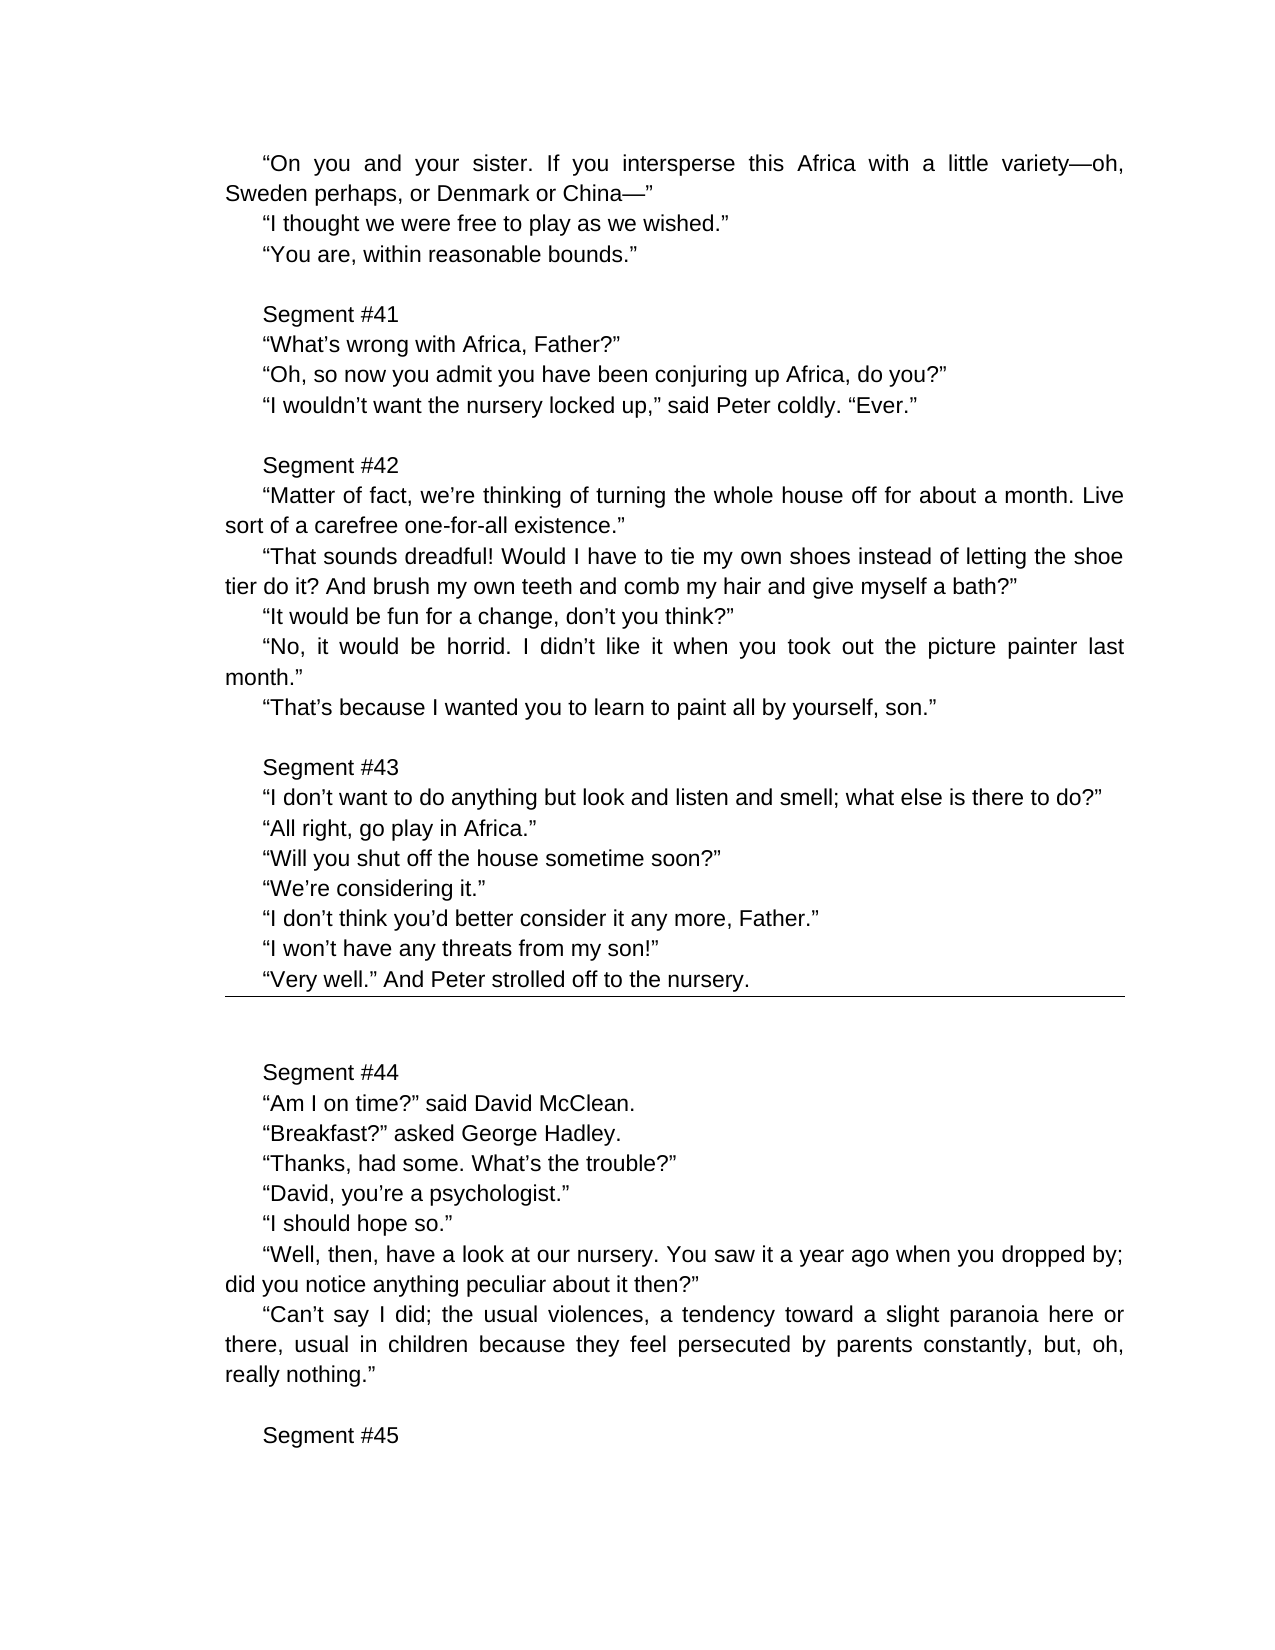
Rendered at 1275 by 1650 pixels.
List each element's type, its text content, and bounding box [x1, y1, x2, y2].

text “David, you’re a psychologist.” [225, 1180, 1125, 1207]
text “Will you shut off the house sometime soon?” [225, 845, 1125, 871]
text “That’s because I wanted you to learn to paint all by yourself, son.” [225, 694, 1125, 720]
text “Am I on time?” said David McClean. [225, 1089, 1125, 1116]
text “I should hope so.” [225, 1210, 1125, 1237]
text “On you and your sister. If you intersperse this Africa with a little variety—oh, Sweden perhaps, or Denmark or China—” [225, 150, 1125, 207]
text “That sounds dreadful! Would I have to tie my own shoes instead of letting the shoe tier do it? And brush my own teeth and comb my hair and give myself a bath?” [225, 543, 1125, 599]
text “Oh, so now you admit you have been conjuring up Africa, do you?” [225, 361, 1125, 388]
text “I won’t have any threats from my son!” [225, 935, 1125, 962]
text “Can’t say I did; the usual violences, a tendency toward a slight paranoia here or there, usual in children because they feel persecuted by parents constantly, but, oh, really nothing.” [225, 1301, 1125, 1388]
text “Very well.” And Peter strolled off to the nursery. [225, 966, 1125, 992]
text “No, it would be horrid. I didn’t like it when you took out the picture painter last month.” [225, 633, 1125, 690]
text “We’re considering it.” [225, 875, 1125, 901]
text “I don’t think you’d better consider it any more, Father.” [225, 905, 1125, 932]
text “All right, go play in Africa.” [225, 814, 1125, 841]
text “Matter of fact, we’re thinking of turning the whole house off for about a month. Live sort of a carefree one-for-all existence.” [225, 482, 1125, 539]
text “Thanks, had some. What’s the trouble?” [225, 1150, 1125, 1176]
text “You are, within reasonable bounds.” [225, 241, 1125, 267]
text “It would be fun for a change, don’t you think?” [225, 603, 1125, 629]
text “Well, then, have a look at our nursery. You saw it a year ago when you dropped by; did you notice anything peculiar about it then?” [225, 1241, 1125, 1297]
text “I don’t want to do anything but look and listen and smell; what else is there to do?” [225, 784, 1125, 811]
text “Breakfast?” asked George Hadley. [225, 1120, 1125, 1146]
text “What’s wrong with Africa, Father?” [225, 331, 1125, 358]
text “I wouldn’t want the nursery locked up,” said Peter coldly. “Ever.” [225, 392, 1125, 418]
text “I thought we were free to play as we wished.” [225, 210, 1125, 237]
